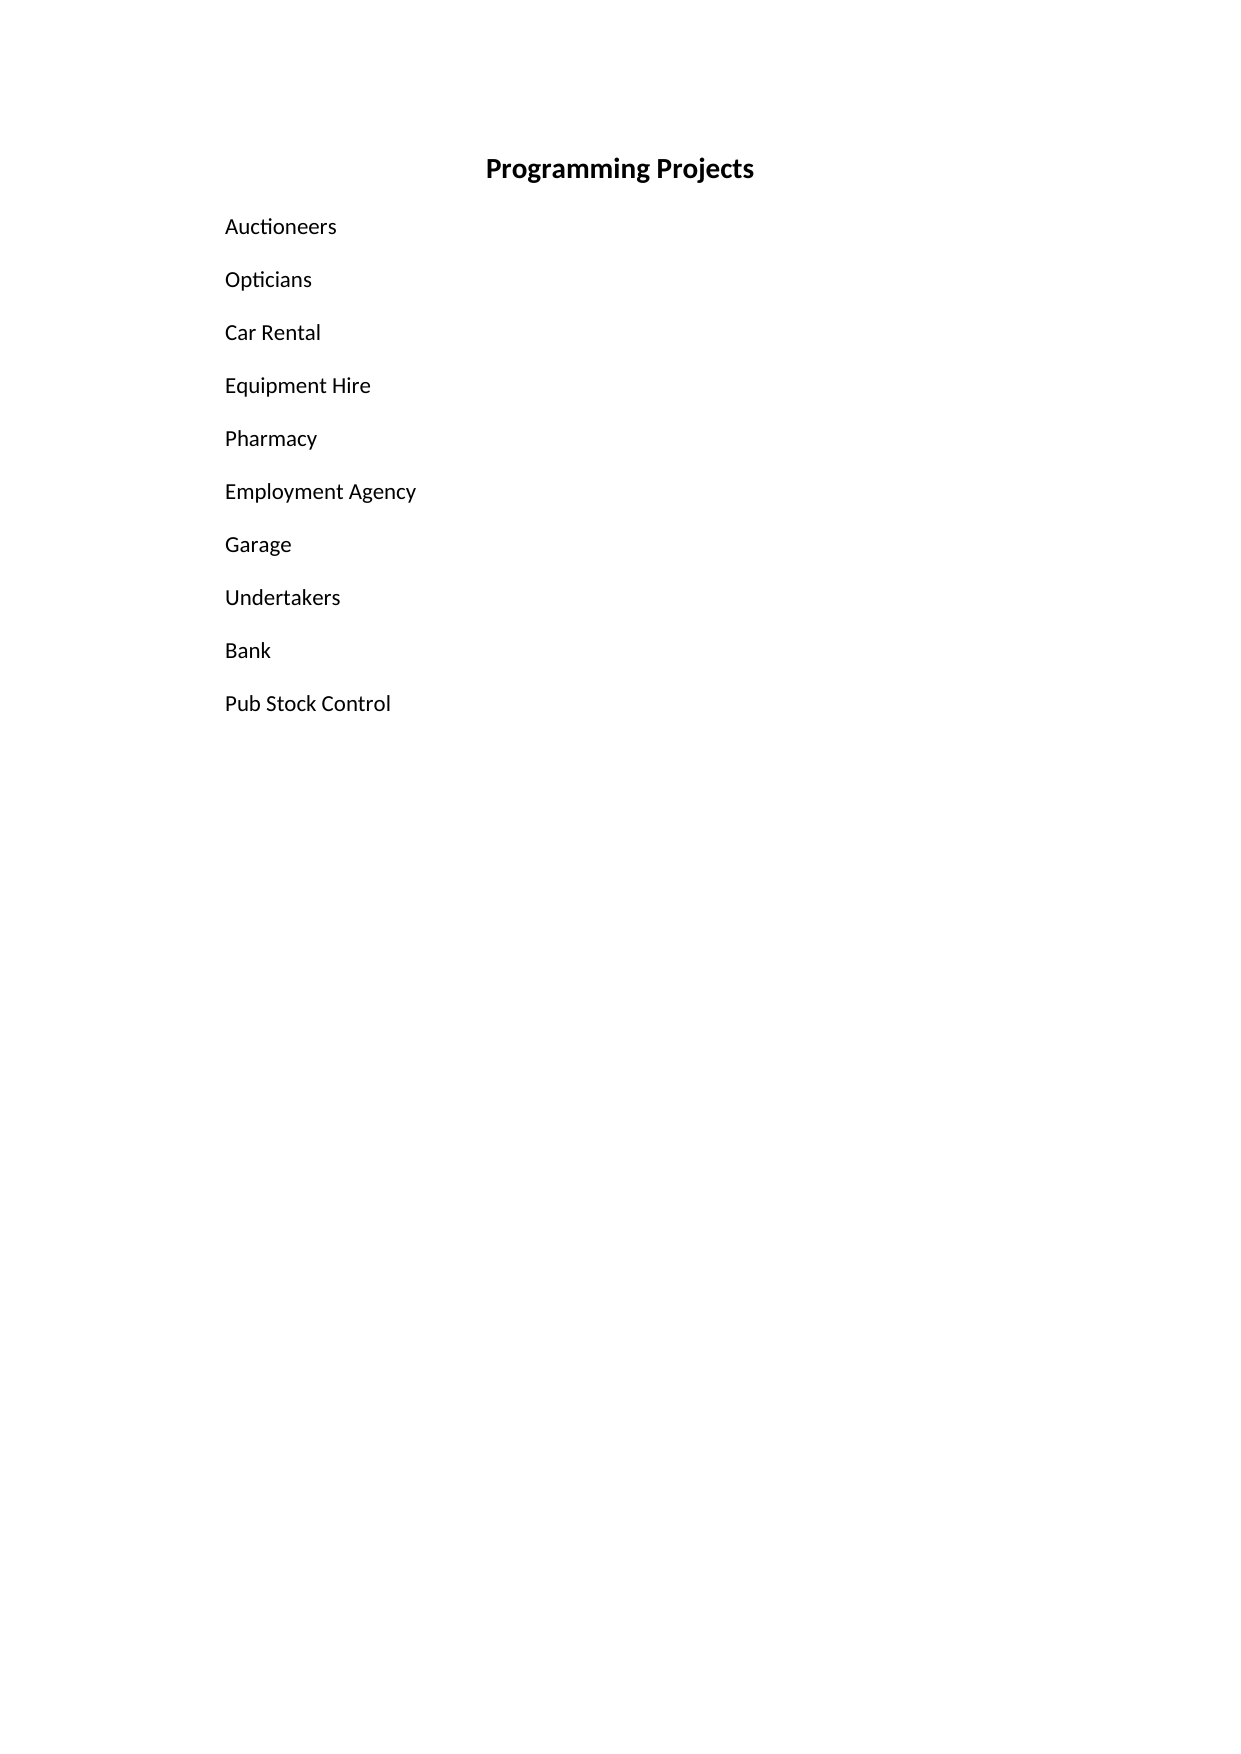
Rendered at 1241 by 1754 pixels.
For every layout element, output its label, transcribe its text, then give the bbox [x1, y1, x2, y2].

text Programming Projects [150, 150, 1090, 186]
text Opticians [225, 265, 1090, 293]
text Auctioneers [225, 212, 1090, 240]
text Undertakers [225, 583, 1090, 611]
text Employment Agency [225, 477, 1090, 505]
text Pharmacy [225, 424, 1090, 452]
text Car Rental [225, 318, 1090, 346]
text Bank [225, 636, 1090, 664]
text Equipment Hire [225, 371, 1090, 399]
text Garage [225, 530, 1090, 558]
text Pub Stock Control [225, 689, 1090, 717]
